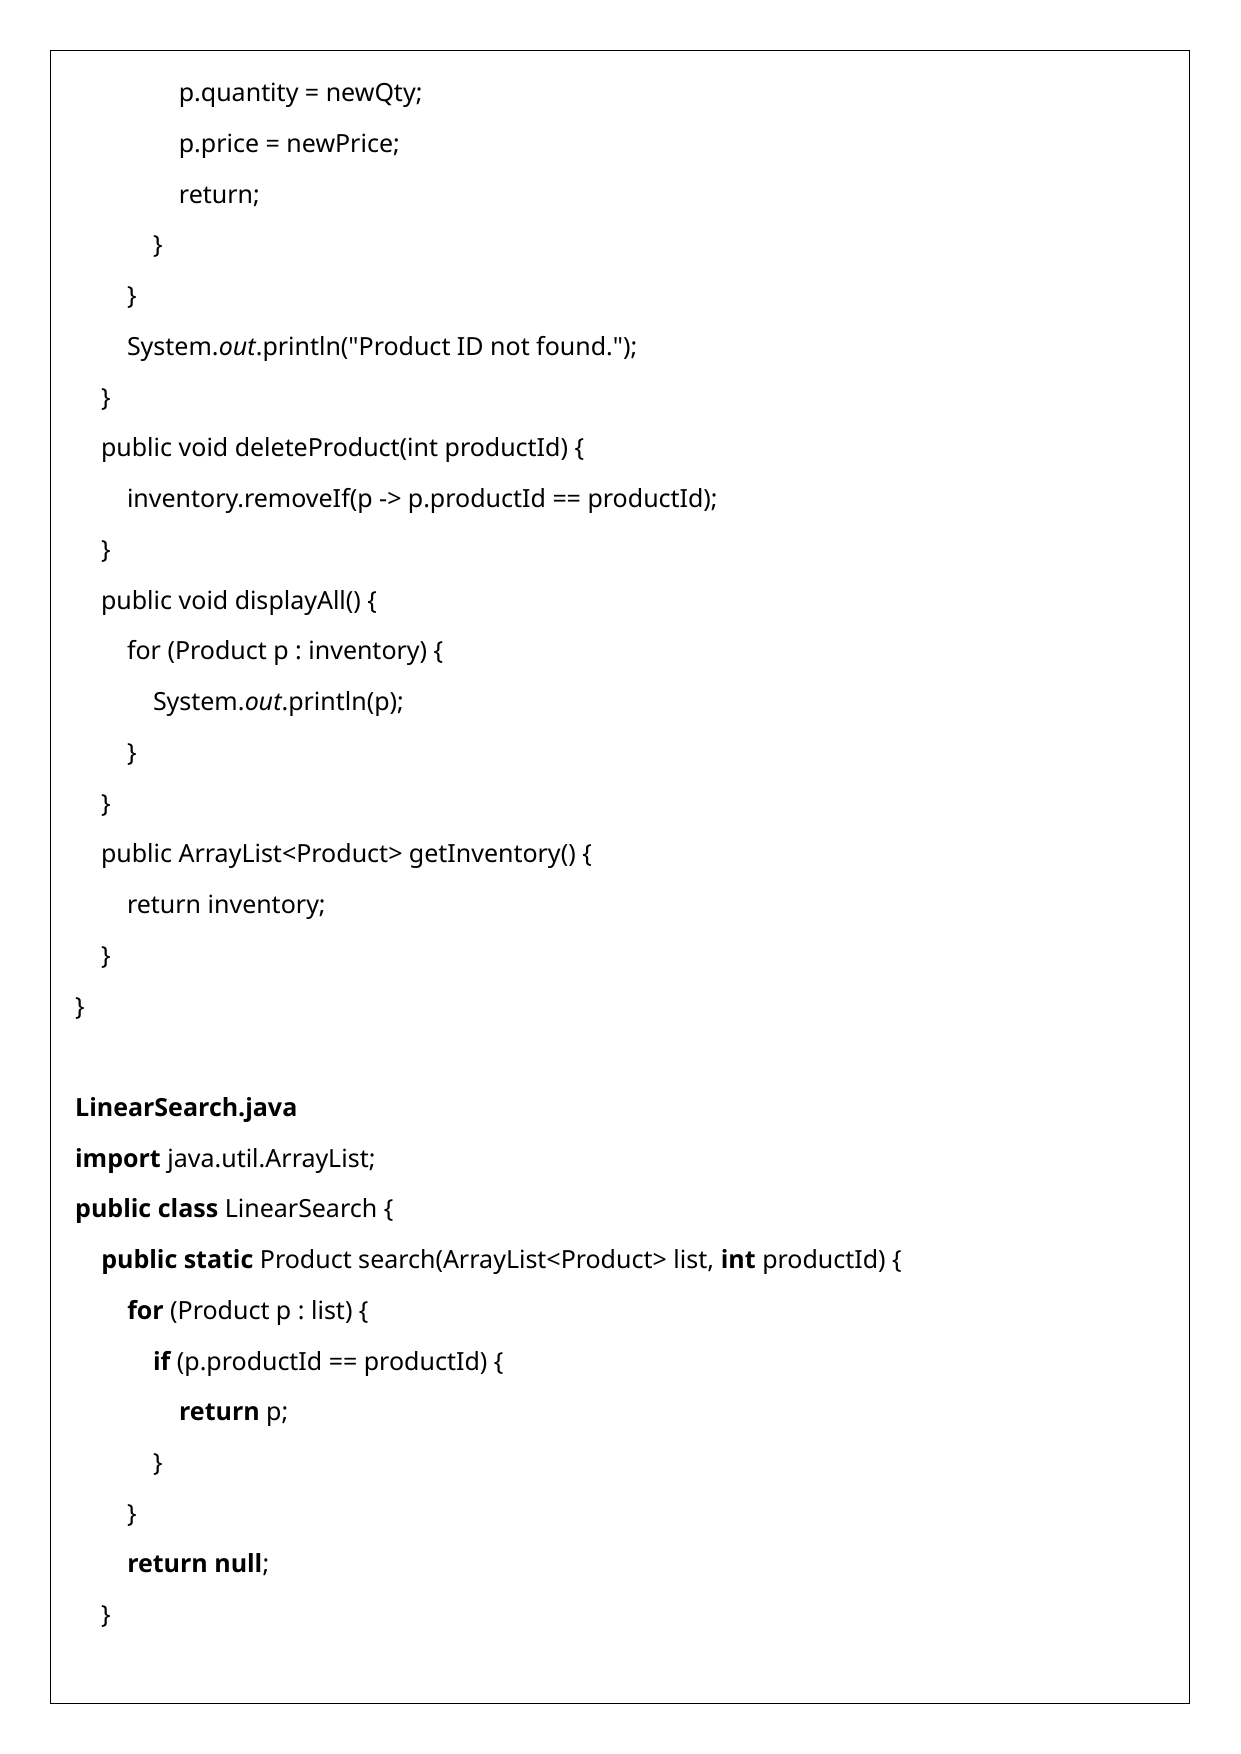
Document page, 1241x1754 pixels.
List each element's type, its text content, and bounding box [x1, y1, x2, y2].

text import java.util.ArrayList; [75, 1140, 1165, 1174]
text } [75, 1495, 1165, 1529]
text return inventory; [75, 887, 1165, 921]
text inventory.removeIf(p -> p.productId == productId); [75, 481, 1165, 515]
text return; [75, 176, 1165, 211]
text for (Product p : list) { [75, 1292, 1165, 1327]
text if (p.productId == productId) { [75, 1343, 1165, 1377]
text p.price = newPrice; [75, 126, 1165, 160]
text } [75, 227, 1165, 261]
text LinearSearch.java [75, 1089, 1165, 1124]
text } [75, 785, 1165, 819]
text } [75, 532, 1165, 566]
text p.quantity = newQty; [75, 75, 1165, 109]
text } [75, 379, 1165, 413]
text return null; [75, 1546, 1165, 1580]
text } [75, 278, 1165, 312]
text } [75, 1445, 1165, 1479]
text System.out.println("Product ID not found."); [75, 329, 1165, 363]
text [75, 1242, 1165, 1276]
text System.out.println(p); [75, 684, 1165, 718]
text public class LinearSearch { [75, 1191, 1165, 1225]
text for (Product p : inventory) { [75, 633, 1165, 667]
text public ArrayList<Product> getInventory() { [75, 836, 1165, 870]
text } [75, 988, 1165, 1022]
text public void deleteProduct(int productId) { [75, 430, 1165, 464]
text } [75, 734, 1165, 768]
text return p; [75, 1394, 1165, 1428]
text public void displayAll() { [75, 582, 1165, 616]
text } [75, 937, 1165, 971]
text } [75, 1597, 1165, 1631]
